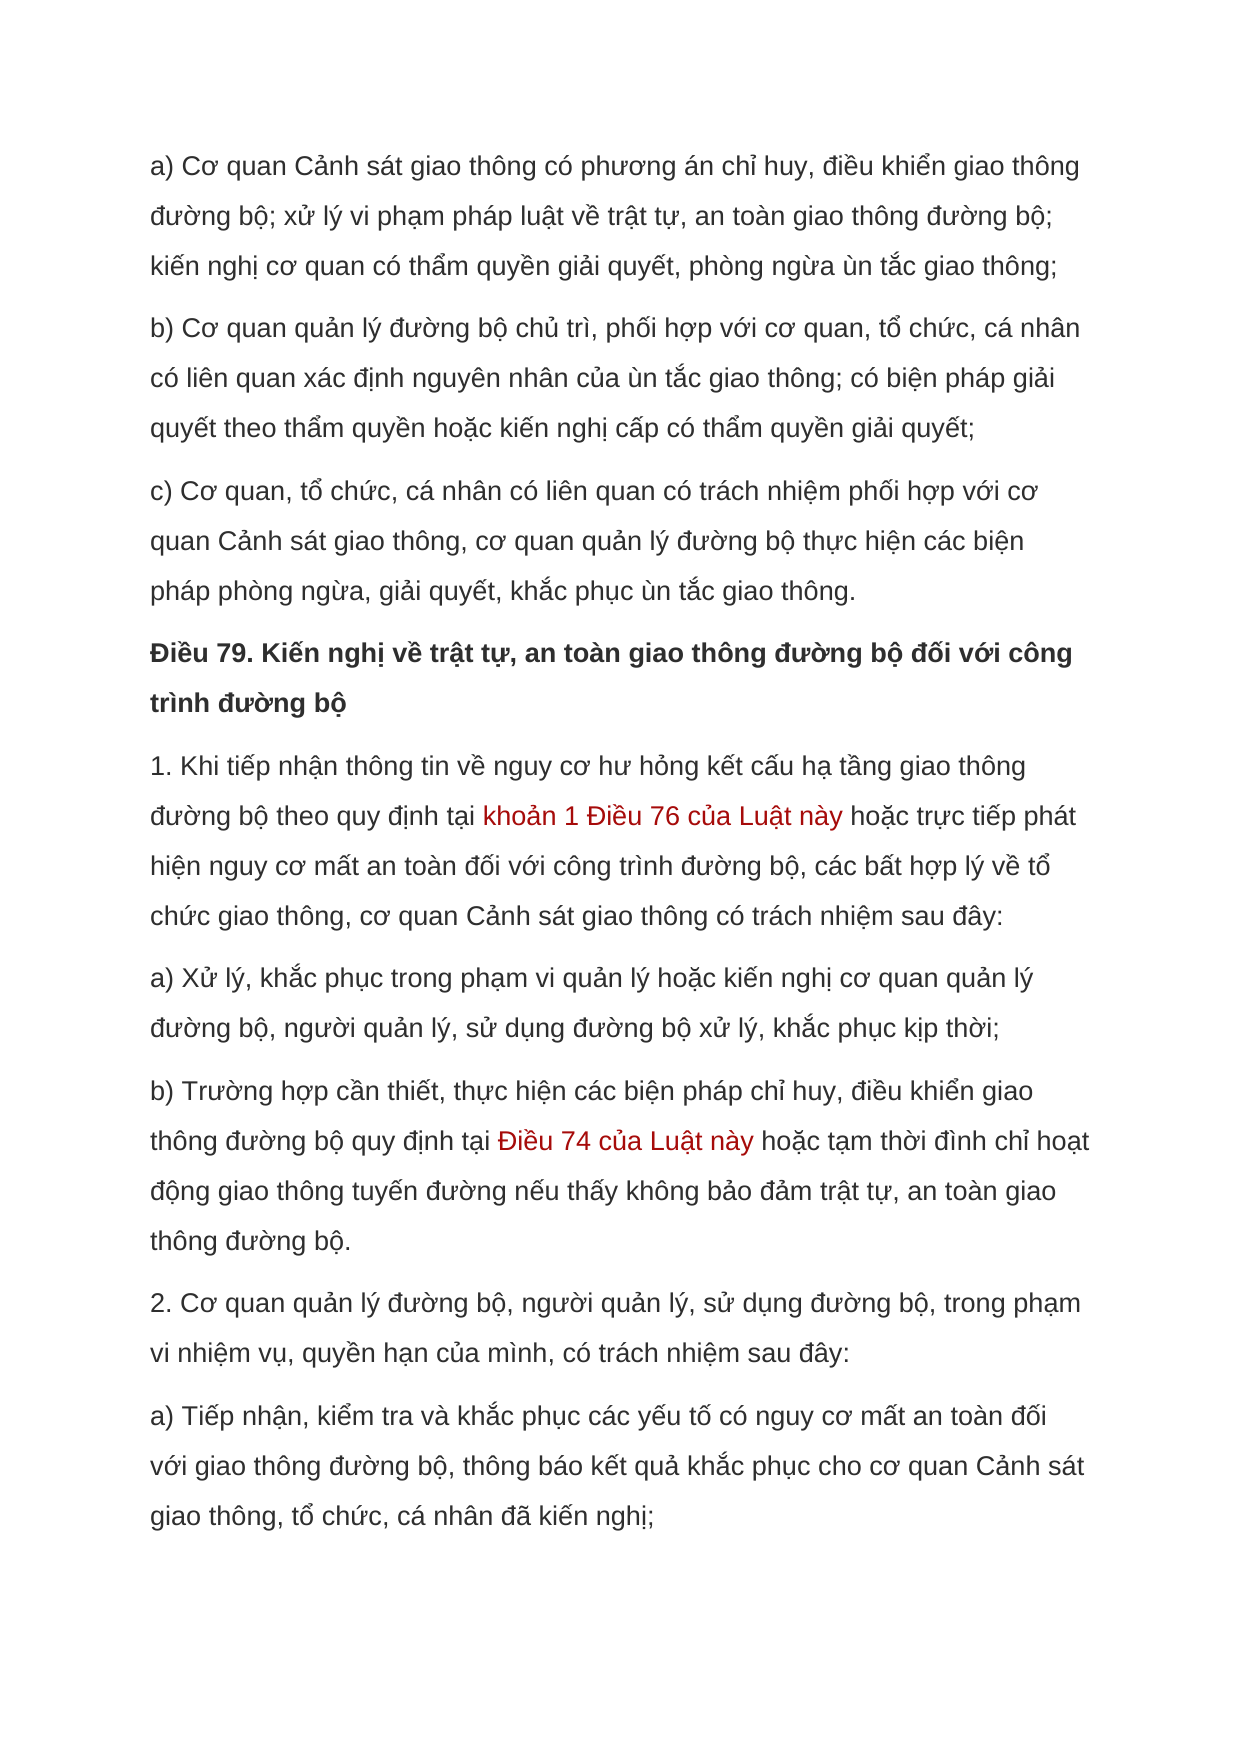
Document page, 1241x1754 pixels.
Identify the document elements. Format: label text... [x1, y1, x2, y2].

text 1. Khi tiếp nhận thông tin về nguy cơ hư hỏng kết cấu hạ tầng giao thông đường bộ theo quy định tại khoản 1 Điều 76 của Luật này hoặc trực tiếp phát hiện nguy cơ mất an toàn đối với công trình đường bộ, các bất hợp lý về tổ chức giao thông, cơ quan Cảnh sát giao thông có trách nhiệm sau đây: [150, 750, 1090, 931]
text c) Cơ quan, tổ chức, cá nhân có liên quan có trách nhiệm phối hợp với cơ quan Cảnh sát giao thông, cơ quan quản lý đường bộ thực hiện các biện pháp phòng ngừa, giải quyết, khắc phục ùn tắc giao thông. [150, 475, 1090, 606]
text b) Trường hợp cần thiết, thực hiện các biện pháp chỉ huy, điều khiển giao thông đường bộ quy định tại Điều 74 của Luật này hoặc tạm thời đình chỉ hoạt động giao thông tuyến đường nếu thấy không bảo đảm trật tự, an toàn giao thông đường bộ. [150, 1075, 1090, 1256]
text 2. Cơ quan quản lý đường bộ, người quản lý, sử dụng đường bộ, trong phạm vi nhiệm vụ, quyền hạn của mình, có trách nhiệm sau đây: [150, 1287, 1090, 1369]
text b) Cơ quan quản lý đường bộ chủ trì, phối hợp với cơ quan, tổ chức, cá nhân có liên quan xác định nguyên nhân của ùn tắc giao thông; có biện pháp giải quyết theo thẩm quyền hoặc kiến nghị cấp có thẩm quyền giải quyết; [150, 312, 1090, 444]
text a) Cơ quan Cảnh sát giao thông có phương án chỉ huy, điều khiển giao thông đường bộ; xử lý vi phạm pháp luật về trật tự, an toàn giao thông đường bộ; kiến nghị cơ quan có thẩm quyền giải quyết, phòng ngừa ùn tắc giao thông; [150, 150, 1090, 281]
text Điều 79. Kiến nghị về trật tự, an toàn giao thông đường bộ đối với công trình đường bộ [150, 637, 1090, 719]
text a) Tiếp nhận, kiểm tra và khắc phục các yếu tố có nguy cơ mất an toàn đối với giao thông đường bộ, thông báo kết quả khắc phục cho cơ quan Cảnh sát giao thông, tổ chức, cá nhân đã kiến nghị; [150, 1400, 1090, 1531]
text a) Xử lý, khắc phục trong phạm vi quản lý hoặc kiến nghị cơ quan quản lý đường bộ, người quản lý, sử dụng đường bộ xử lý, khắc phục kịp thời; [150, 962, 1090, 1044]
